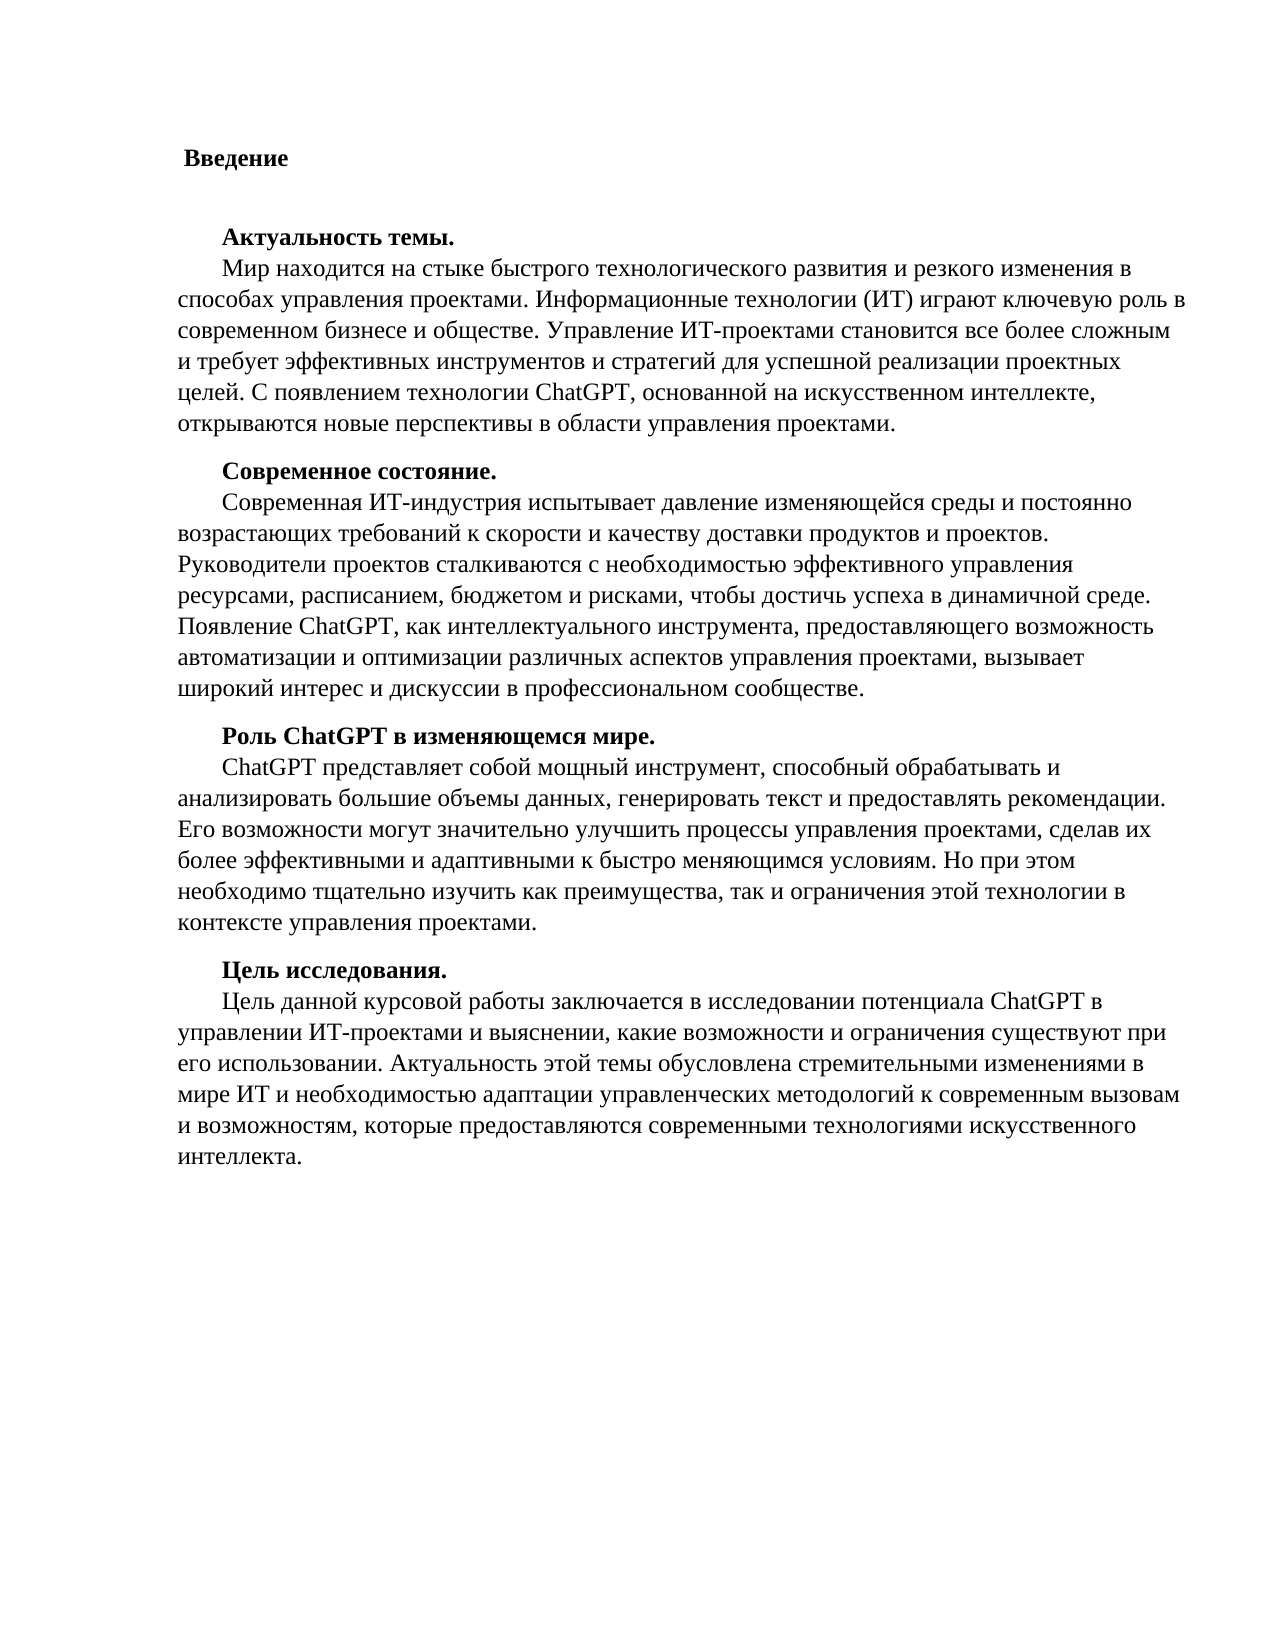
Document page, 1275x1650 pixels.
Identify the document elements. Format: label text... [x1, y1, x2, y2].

subtitle Современное состояние. [222, 456, 1186, 484]
text Мир находится на стыке быстрого технологического развития и резкого изменения в способах управления проектами. Информационные технологии (ИТ) играют ключевую роль в современном бизнесе и обществе. Управление ИТ-проектами становится все более сложным и требует эффективных инструментов и стратегий для успешной реализации проектных целей. С появлением технологии ChatGPT, основанной на искусственном интеллекте, открываются новые перспективы в области управления проектами. [177, 253, 1186, 437]
subtitle Цель исследования. [222, 955, 1186, 983]
text Современная ИТ-индустрия испытывает давление изменяющейся среды и постоянно возрастающих требований к скорости и качеству доставки продуктов и проектов. Руководители проектов сталкиваются с необходимостью эффективного управления ресурсами, расписанием, бюджетом и рисками, чтобы достичь успеха в динамичной среде. Появление ChatGPT, как интеллектуального инструмента, предоставляющего возможность автоматизации и оптимизации различных аспектов управления проектами, вызывает широкий интерес и дискуссии в профессиональном сообществе. [177, 487, 1186, 702]
subtitle Актуальность темы. [177, 222, 1186, 251]
text Цель данной курсовой работы заключается в исследовании потенциала ChatGPT в управлении ИТ-проектами и выяснении, какие возможности и ограничения существуют при его использовании. Актуальность этой темы обусловлена стремительными изменениями в мире ИТ и необходимостью адаптации управленческих методологий к современным вызовам и возможностям, которые предоставляются современными технологиями искусственного интеллекта. [177, 986, 1186, 1170]
text ChatGPT представляет собой мощный инструмент, способный обрабатывать и анализировать большие объемы данных, генерировать текст и предоставлять рекомендации. Его возможности могут значительно улучшить процессы управления проектами, сделав их более эффективными и адаптивными к быстро меняющимся условиям. Но при этом необходимо тщательно изучить как преимущества, так и ограничения этой технологии в контексте управления проектами. [177, 752, 1186, 936]
subtitle Введение [177, 143, 1186, 172]
subtitle Роль ChatGPT в изменяющемся мире. [222, 721, 1186, 749]
